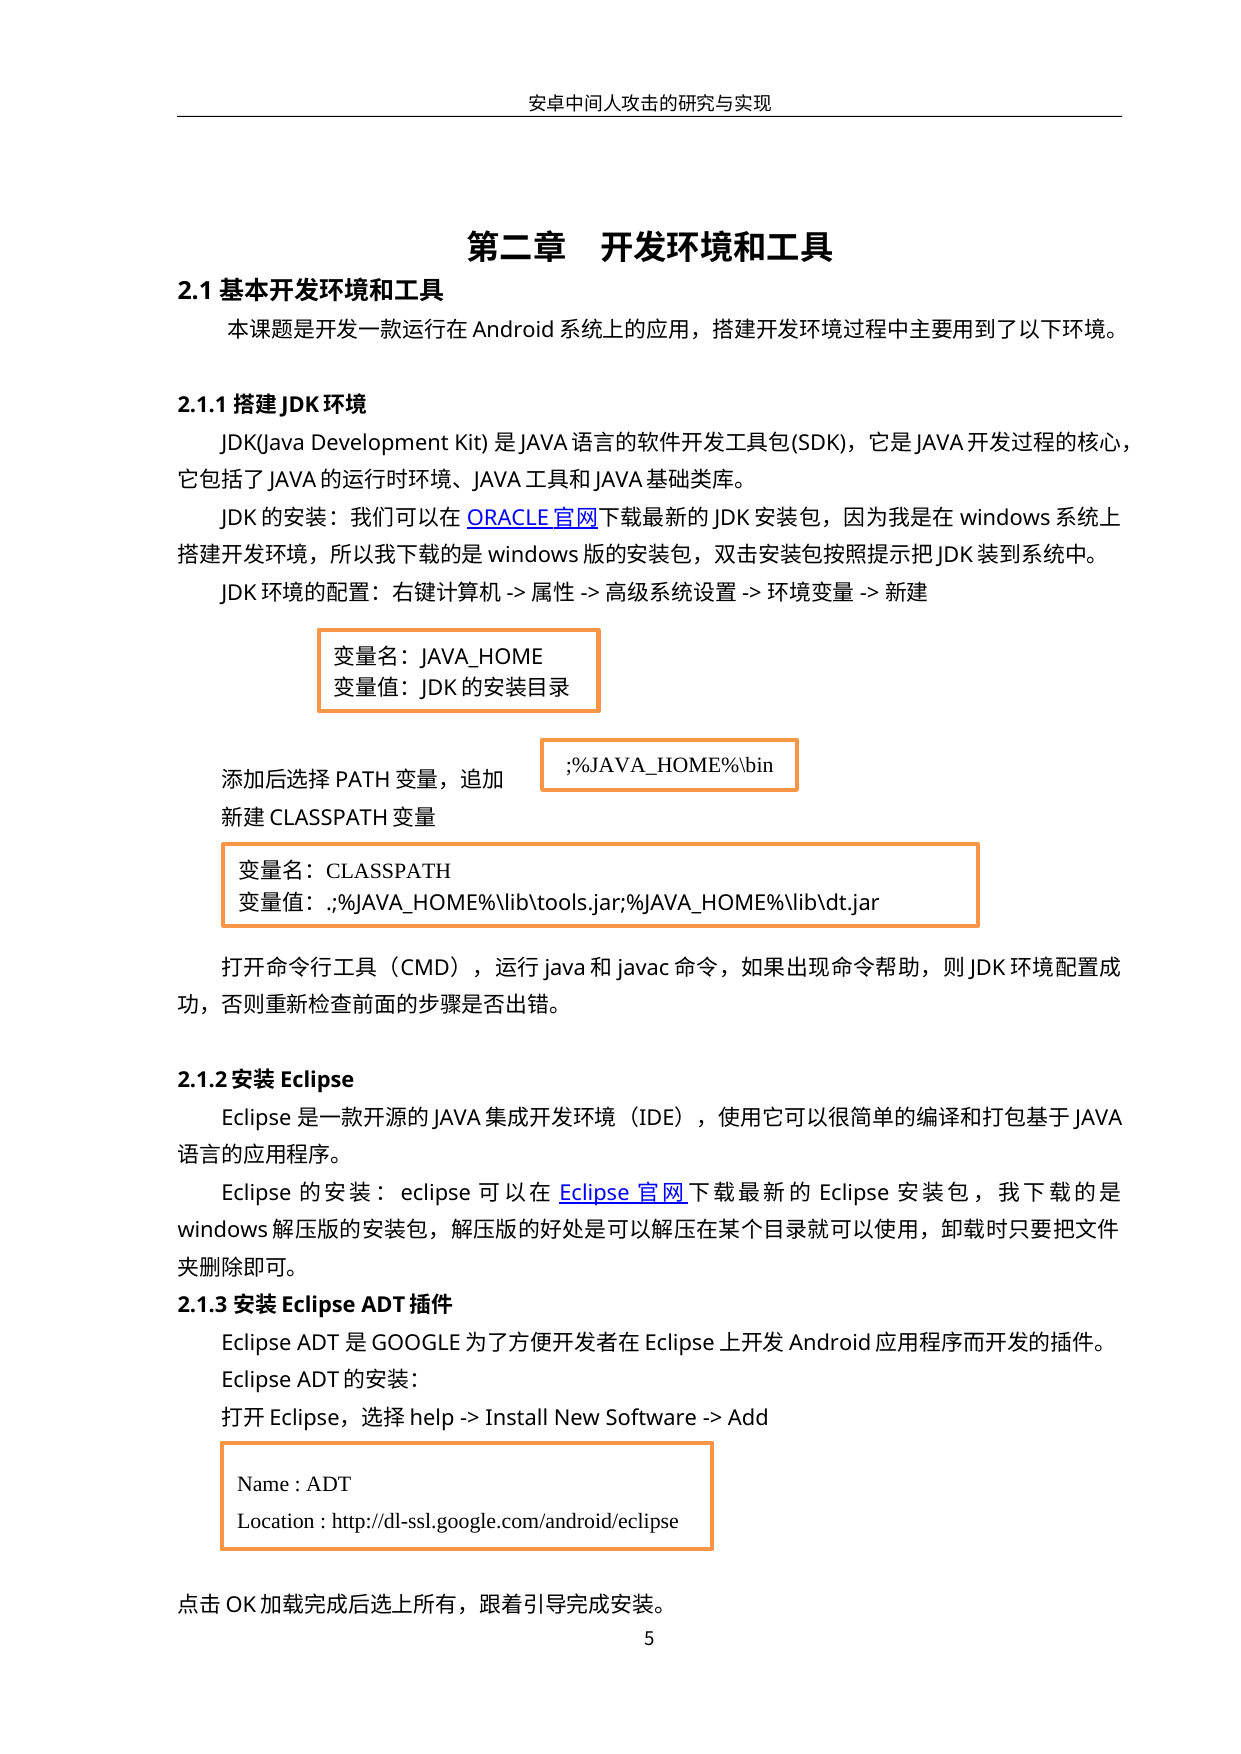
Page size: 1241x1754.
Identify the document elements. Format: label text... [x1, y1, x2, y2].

list 开发环境和工具 [177, 221, 1122, 269]
text Eclipse ADT 是GOOGLE为了方便开发者在Eclipse上开发Android应用程序而开发的插件。 [177, 1319, 1122, 1357]
text 打开Eclipse，选择help -> Install New Software -> Add [177, 1394, 1122, 1432]
text Eclipse 是一款开源的JAVA集成开发环境（IDE），使用它可以很简单的编译和打包基于JAVA语言的应用程序。 [177, 1094, 1122, 1169]
text JDK的安装：我们可以在ORACLE官网下载最新的JDK安装包，因为我是在windows系统上搭建开发环境，所以我下载的是windows版的安装包，双击安装包按照提示把JDK装到系统中。 [177, 494, 1122, 569]
text 添加后选择PATH变量，追加 [177, 757, 1122, 794]
text 打开命令行工具（CMD），运行java和javac命令，如果出现命令帮助，则JDK环境配置成功，否则重新检查前面的步骤是否出错。 [177, 944, 1122, 1019]
text JDK环境的配置：右键计算机 -> 属性 -> 高级系统设置 -> 环境变量 -> 新建 [177, 569, 1122, 607]
text 点击OK加载完成后选上所有，跟着引导完成安装。 [177, 1582, 1122, 1619]
text 2.1.1 搭建JDK环境 [177, 382, 1122, 419]
text Eclipse ADT的安装： [177, 1357, 1122, 1394]
text 新建CLASSPATH变量 [177, 794, 1122, 832]
text JDK(Java Development Kit) 是JAVA语言的软件开发工具包(SDK)，它是JAVA开发过程的核心，它包括了JAVA的运行时环境、JAVA工具和JAVA基础类库。 [177, 419, 1122, 494]
text Eclipse的安装：eclipse可以在Eclipse官网下载最新的Eclipse安装包，我下载的是windows解压版的安装包，解压版的好处是可以解压在某个目录就可以使用，卸载时只要把文件夹删除即可。 [177, 1169, 1122, 1282]
text 2.1.3 安装Eclipse ADT插件 [177, 1282, 1122, 1319]
text 2.1 基本开发环境和工具 [177, 269, 1122, 307]
text 本课题是开发一款运行在Android系统上的应用，搭建开发环境过程中主要用到了以下环境。 [177, 307, 1122, 344]
text 2.1.2安装Eclipse [177, 1057, 1122, 1094]
